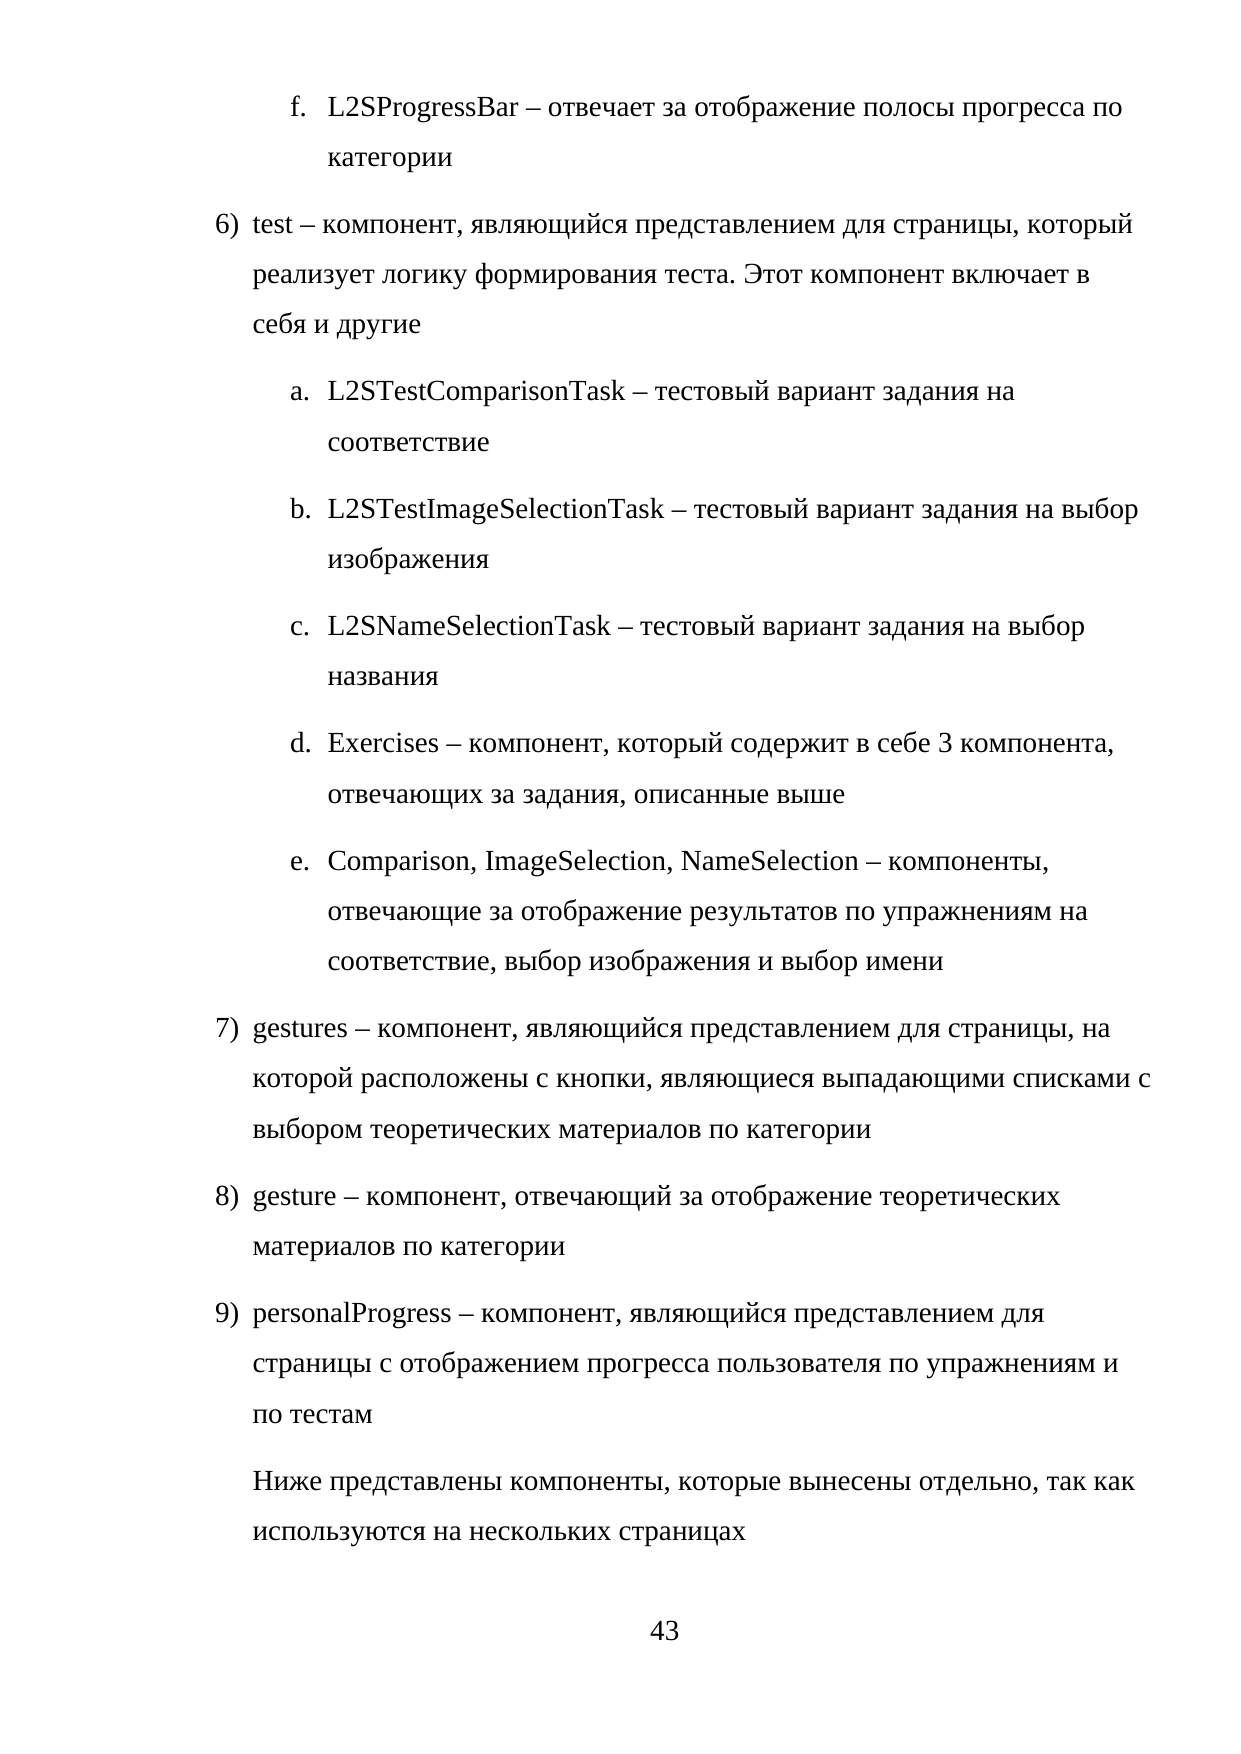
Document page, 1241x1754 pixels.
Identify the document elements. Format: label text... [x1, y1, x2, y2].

list L2STestImageSelectionTask – тестовый вариант задания на выбор изображения [290, 491, 1152, 575]
list test – компонент, являющийся представлением для страницы, который реализует логику формирования теста. Этот компонент включает в себя и другие [215, 206, 1152, 340]
list L2SNameSelectionTask – тестовый вариант задания на выбор названия [290, 608, 1152, 692]
list L2STestComparisonTask – тестовый вариант задания на соответствие [290, 373, 1152, 457]
list Exercises – компонент, который содержит в себе 3 компонента, отвечающих за задания, описанные выше [290, 725, 1152, 809]
list gestures – компонент, являющийся представлением для страницы, на которой расположены с кнопки, являющиеся выпадающими списками с выбором теоретических материалов по категории [215, 1010, 1152, 1144]
list personalProgress – компонент, являющийся представлением для страницы с отображением прогресса пользователя по упражнениям и по тестам [215, 1295, 1152, 1429]
list Ниже представлены компоненты, которые вынесены отдельно, так как используются на нескольких страницах [252, 1463, 1152, 1547]
list Comparison, ImageSelection, NameSelection – компоненты, отвечающие за отображение результатов по упражнениям на соответствие, выбор изображения и выбор имени [290, 843, 1152, 977]
list L2SProgressBar – отвечает за отображение полосы прогресса по категории [290, 89, 1152, 172]
list gesture – компонент, отвечающий за отображение теоретических материалов по категории [215, 1178, 1152, 1262]
